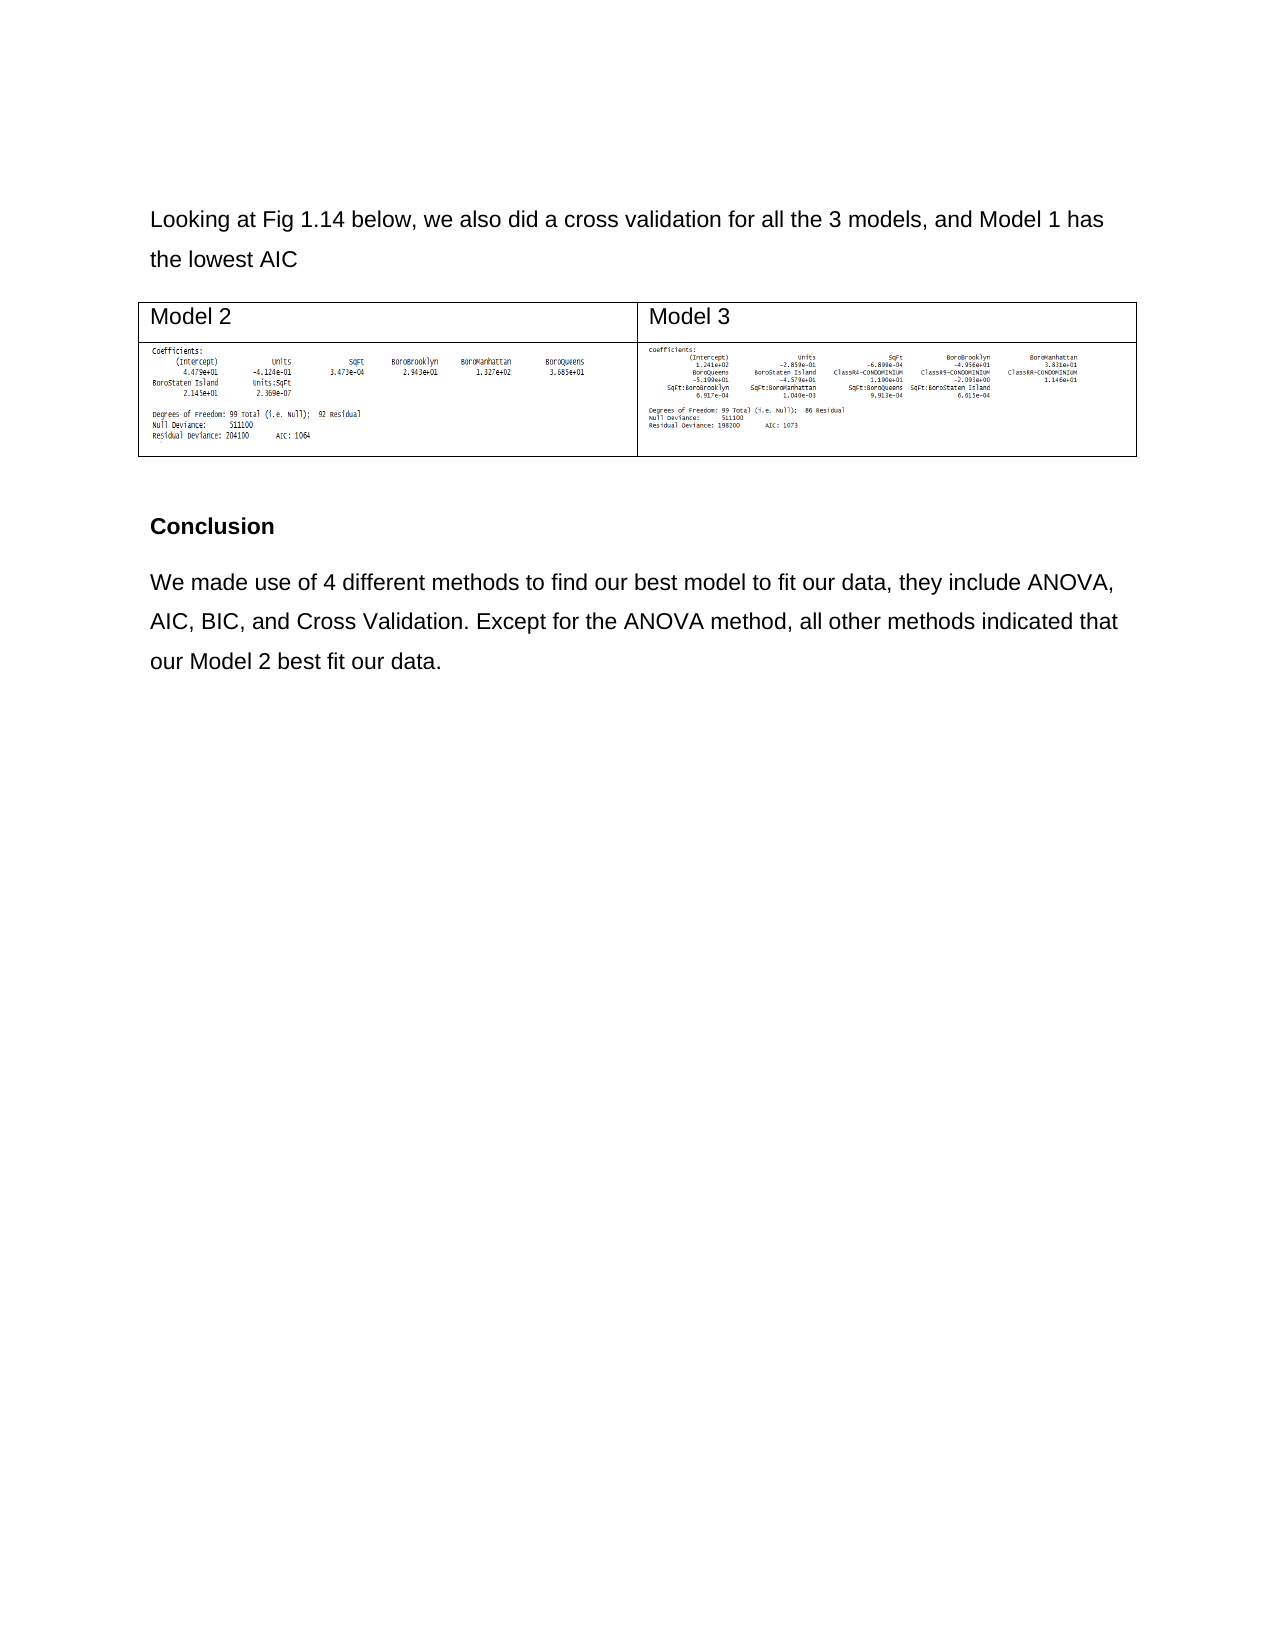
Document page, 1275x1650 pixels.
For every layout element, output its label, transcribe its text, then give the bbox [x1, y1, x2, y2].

text We made use of 4 different methods to find our best model to fit our data, they include ANOVA, AIC, BIC, and Cross Validation. Except for the ANOVA method, all other methods indicated that our Model 2 best fit our data. [150, 569, 1125, 674]
table_cell [139, 343, 637, 456]
text Conclusion [150, 513, 1125, 539]
picture [648, 343, 1087, 430]
text Looking at Fig 1.14 below, we also did a cross validation for all the 3 models, and Model 1 has the lowest AIC [150, 206, 1125, 272]
table_cell [638, 343, 1136, 456]
picture [150, 343, 598, 443]
table_header Model 2 [139, 303, 637, 342]
table_header Model 3 [638, 303, 1136, 342]
